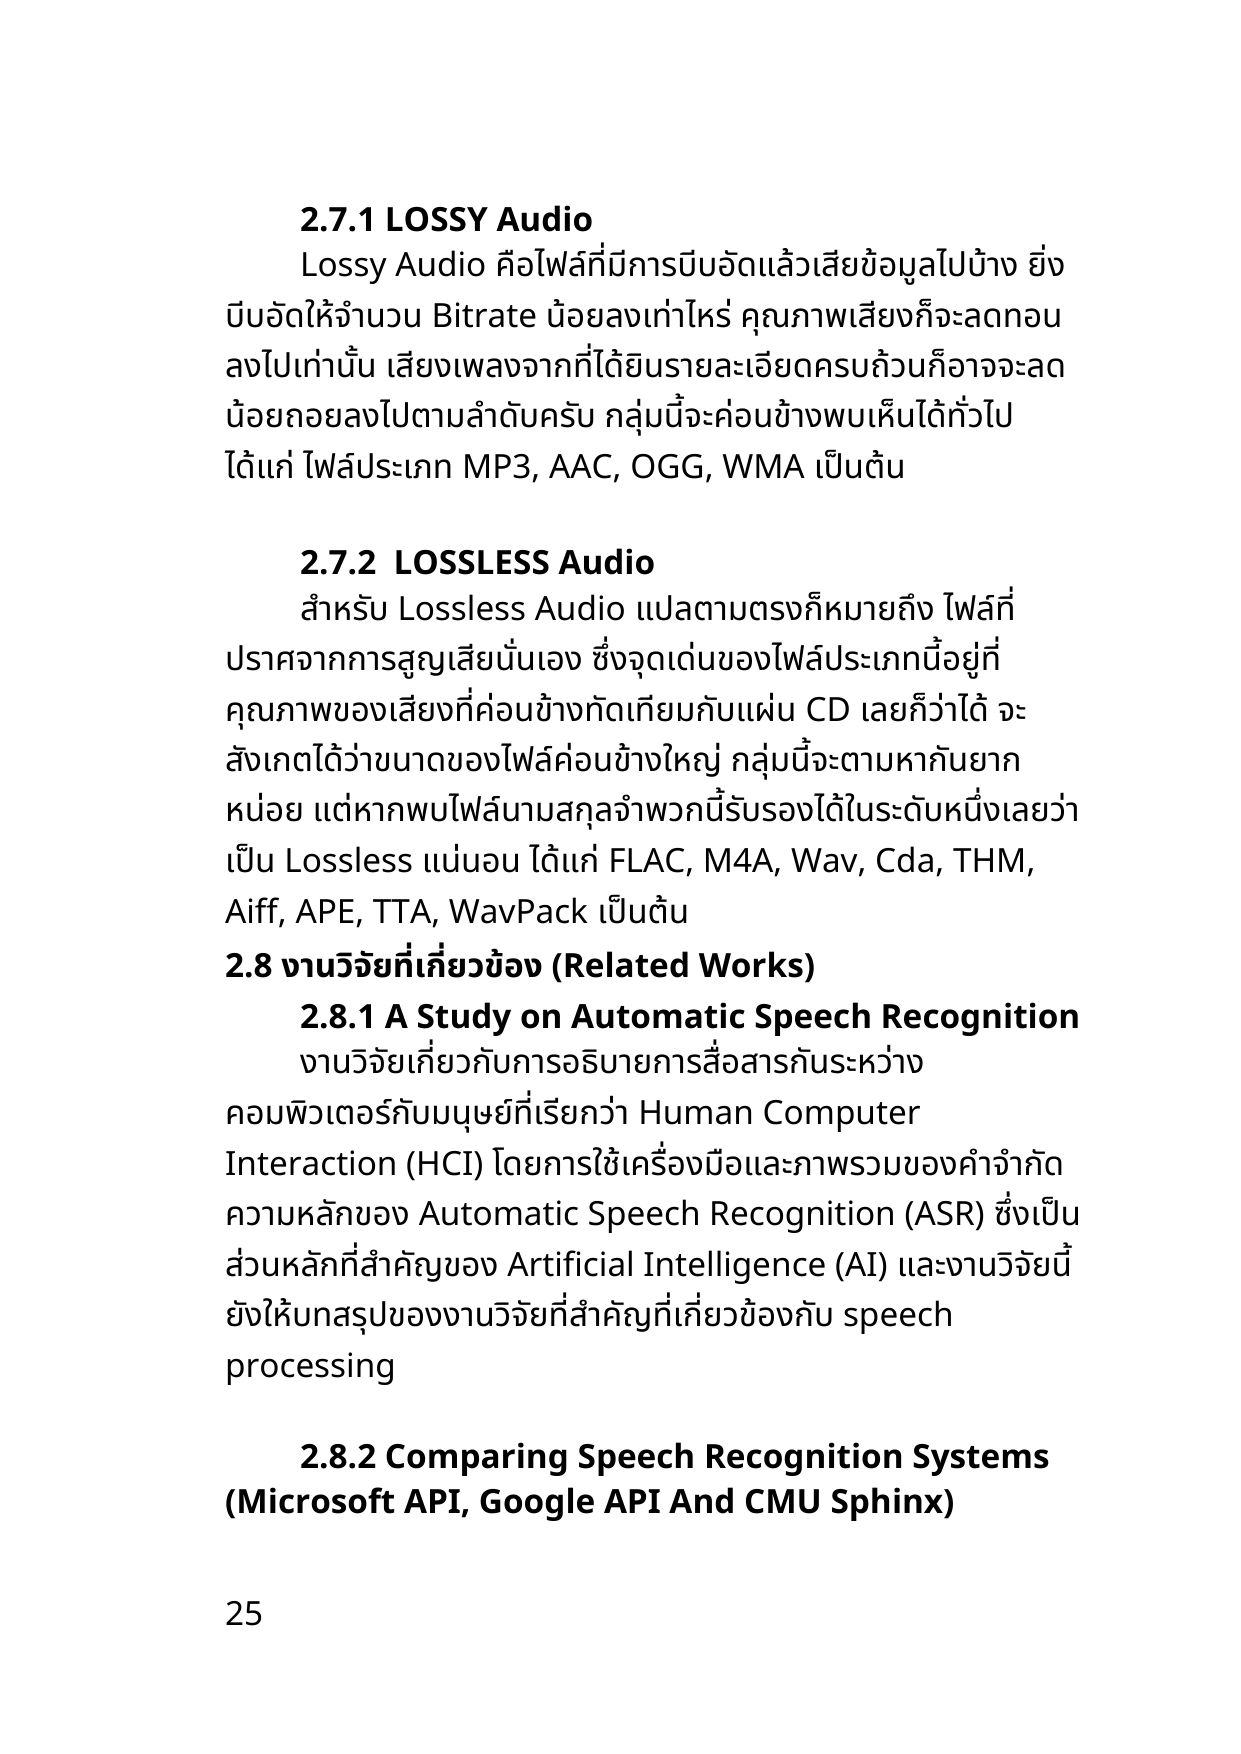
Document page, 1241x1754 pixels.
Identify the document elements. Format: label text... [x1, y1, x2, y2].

text Lossy Audio คือไฟล์ที่มีการบีบอัดแล้วเสียข้อมูลไปบ้าง ยิ่งบีบอัดให้จำนวน Bitrate น้อยลงเท่าไหร่ คุณภาพเสียงก็จะลดทอนลงไปเท่านั้น เสียงเพลงจากที่ได้ยินรายละเอียดครบถ้วนก็อาจจะลดน้อยถอยลงไปตามลำดับครับ กลุ่มนี้จะค่อนข้างพบเห็นได้ทั่วไป ได้แก่ ไฟล์ประเภท MP3, AAC, OGG, WMA เป็นต้น [225, 241, 1090, 493]
text 2.8.1 A Study on Automatic Speech Recognition [225, 993, 1090, 1038]
subtitle 2.8 งานวิจัยที่เกี่ยวข้อง (Related Works) [225, 942, 1090, 993]
text 2.7.1 LOSSY Audio [225, 195, 1090, 241]
text งานวิจัยเกี่ยวกับการอธิบายการสื่อสารกันระหว่างคอมพิวเตอร์กับมนุษย์ที่เรียกว่า Human Computer Interaction (HCI) โดยการใช้เครื่องมือและภาพรวมของคำจำกัดความหลักของ Automatic Speech Recognition (ASR) ซึ่งเป็นส่วนหลักที่สำคัญของ Artificial Intelligence (AI) และงานวิจัยนี้ยังให้บทสรุปของงานวิจัยที่สำคัญที่เกี่ยวข้องกับ speech processing [225, 1038, 1090, 1387]
text 2.7.2 LOSSLESS Audio [225, 539, 1090, 584]
text สำหรับ Lossless Audio แปลตามตรงก็หมายถึง ไฟล์ที่ปราศจากการสูญเสียนั่นเอง ซึ่งจุดเด่นของไฟล์ประเภทนี้อยู่ที่คุณภาพของเสียงที่ค่อนข้างทัดเทียมกับแผ่น CD เลยก็ว่าได้ จะสังเกตได้ว่าขนาดของไฟล์ค่อนข้างใหญ่ กลุ่มนี้จะตามหากันยากหน่อย แต่หากพบไฟล์นามสกุลจำพวกนี้รับรองได้ในระดับหนึ่งเลยว่าเป็น Lossless แน่นอน ได้แก่ FLAC, M4A, Wav, Cda, THM, Aiff, APE, TTA, WavPack เป็นต้น [225, 584, 1090, 938]
text 2.8.2 Comparing Speech Recognition Systems (Microsoft API, Google API And CMU Sphinx) [225, 1433, 1090, 1523]
